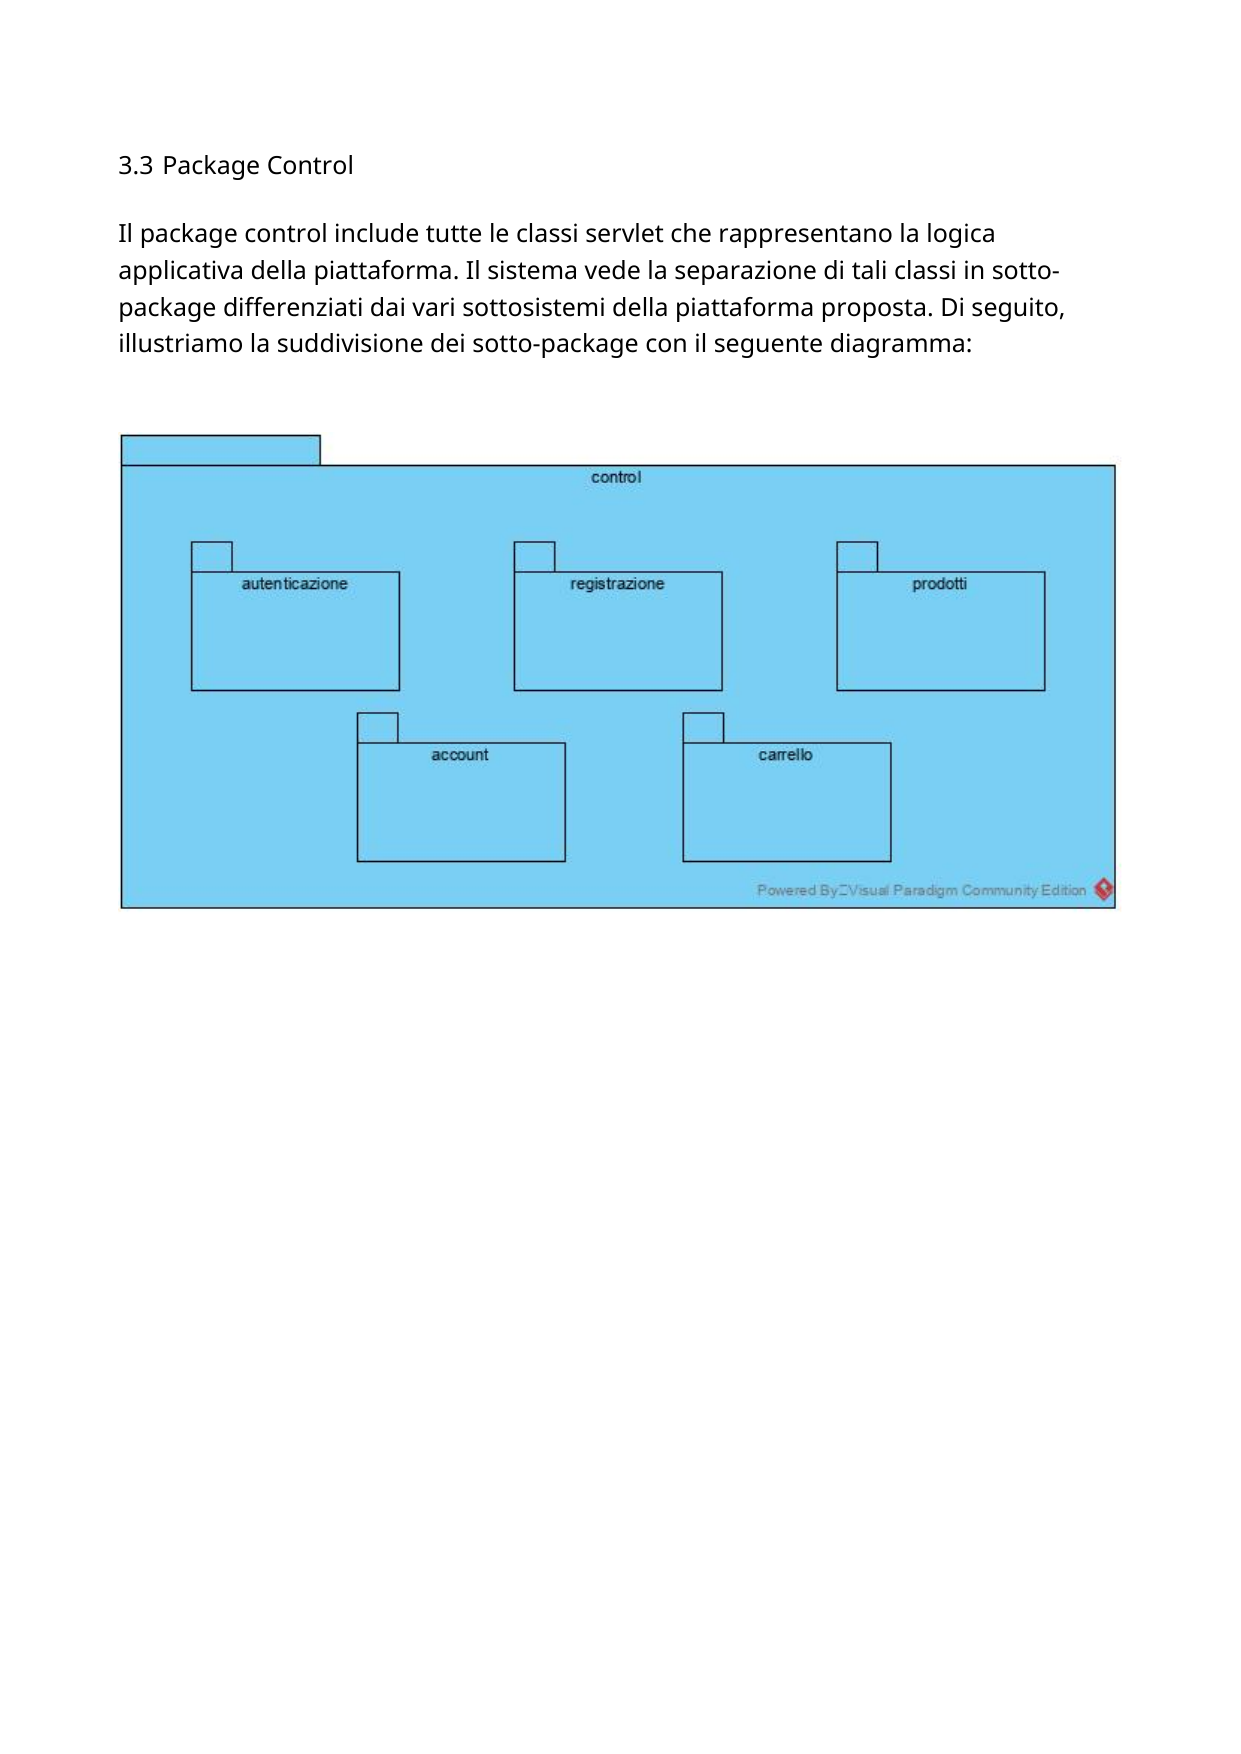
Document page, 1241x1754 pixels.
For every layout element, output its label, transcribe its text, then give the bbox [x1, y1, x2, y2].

picture [118, 432, 1122, 915]
list Package Control [118, 148, 1122, 182]
text Il package control include tutte le classi servlet che rappresentano la logica applicativa della piattaforma. Il sistema vede la separazione di tali classi in sotto-package differenziati dai vari sottosistemi della piattaforma proposta. Di seguito, illustriamo la suddivisione dei sotto-package con il seguente diagramma: [118, 216, 1122, 360]
